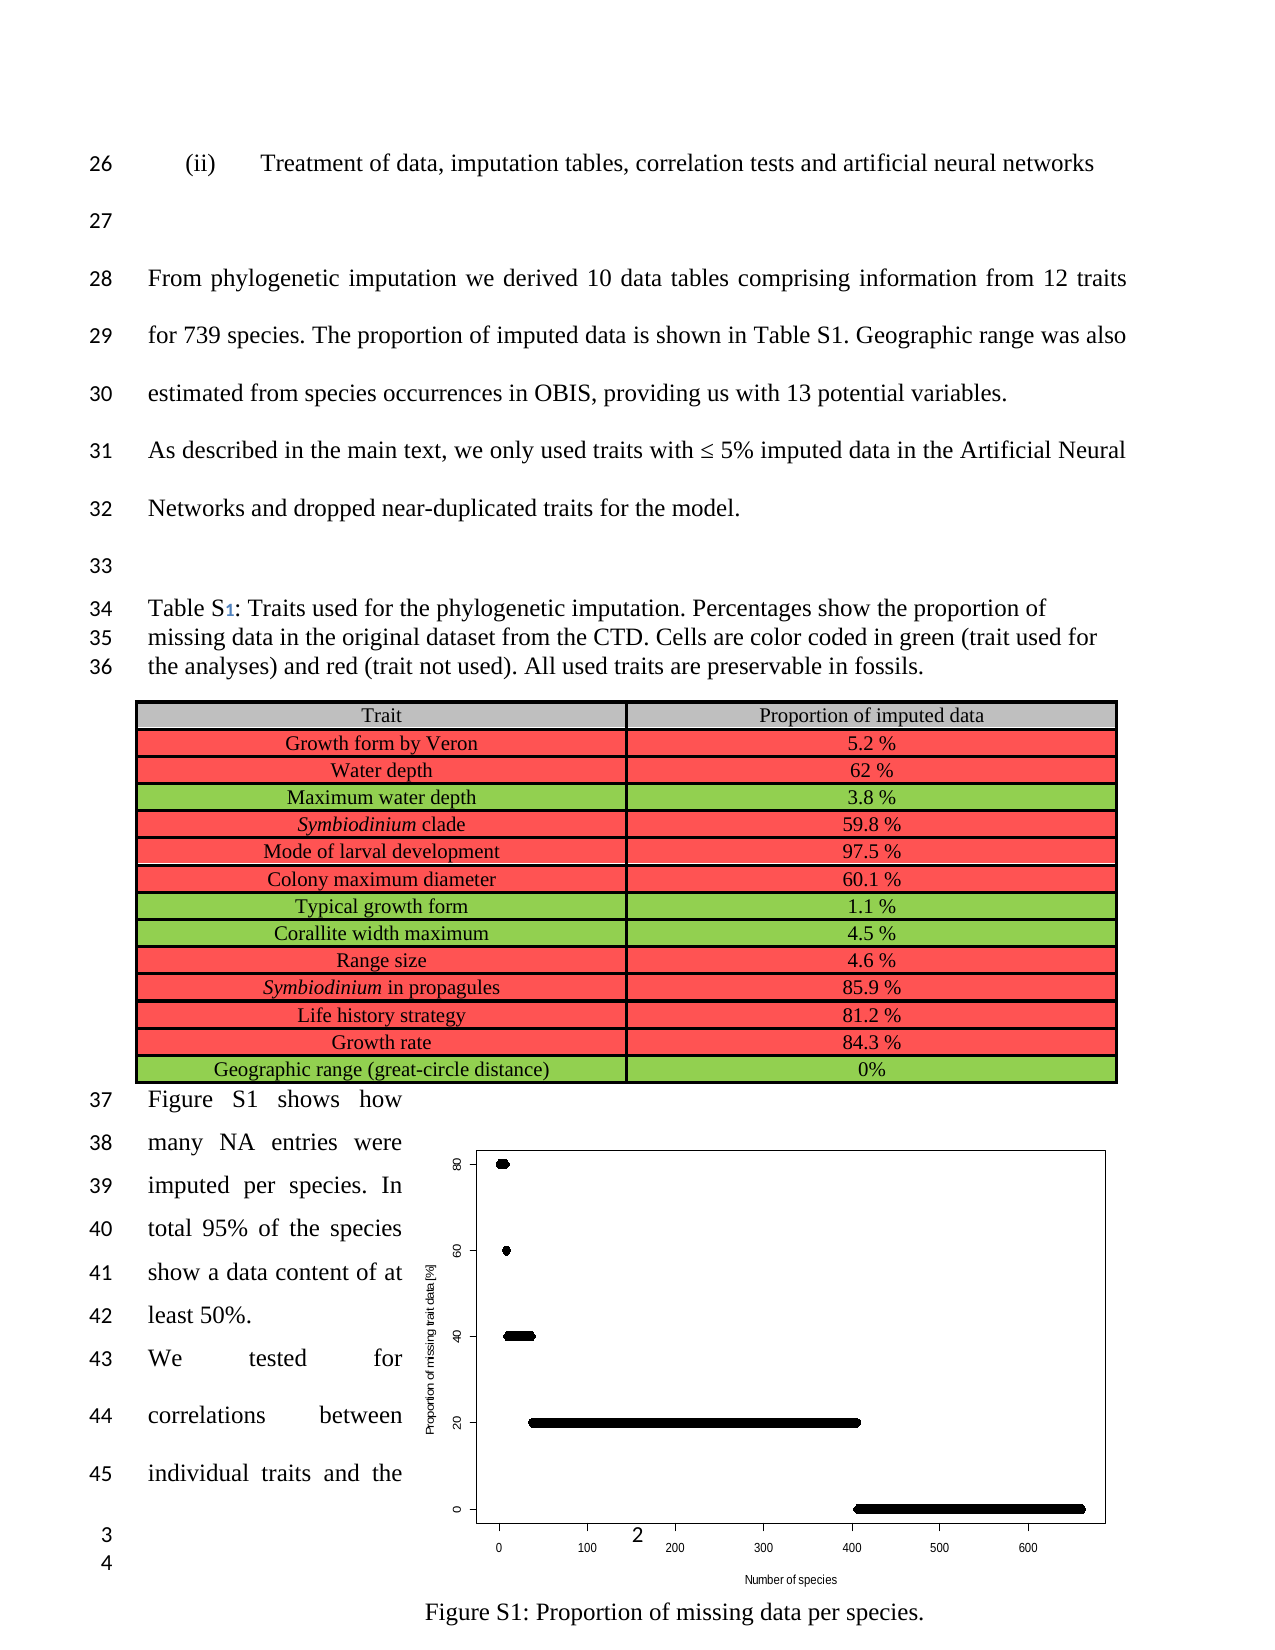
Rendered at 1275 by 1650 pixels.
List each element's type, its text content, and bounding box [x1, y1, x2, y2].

list Treatment of data, imputation tables, correlation tests and artificial neural networks [185, 148, 1127, 176]
table_cell Growth form by Veron [138, 731, 625, 755]
table_cell Symbiodinium in propagules [138, 975, 625, 999]
table_cell Mode of larval development [138, 839, 625, 863]
table_cell 3.8 % [628, 785, 1115, 809]
table_cell 60.1 % [628, 867, 1115, 891]
table_cell Life history strategy [138, 1003, 625, 1027]
table_header Proportion of imputed data [628, 704, 1115, 727]
table_cell 1.1 % [628, 894, 1115, 918]
table_cell Maximum water depth [138, 785, 625, 809]
table_cell Growth rate [138, 1030, 625, 1054]
table_cell Water depth [138, 758, 625, 782]
table_cell Symbiodinium clade [138, 812, 625, 836]
table_cell 84.3 % [628, 1030, 1115, 1054]
table_cell 4.6 % [628, 948, 1115, 972]
table_cell Typical growth form [138, 894, 625, 918]
table_cell 4.5 % [628, 921, 1115, 945]
table_cell 81.2 % [628, 1003, 1115, 1027]
table_cell 0% [628, 1057, 1115, 1081]
text Table S1: Traits used for the phylogenetic imputation. Percentages show the proportion of missing data in the original dataset from the CTD. Cells are color coded in green (trait used for the analyses) and red (trait not used). All used traits are preservable in fossils. [148, 593, 1127, 679]
table_header Trait [138, 704, 625, 727]
table_cell 85.9 % [628, 975, 1115, 999]
table_cell 5.2 % [628, 731, 1115, 755]
table_cell Corallite width maximum [138, 921, 625, 945]
table_cell 62 % [628, 758, 1115, 782]
text As described in the main text, we only used traits with ≤ 5% imputed data in the Artificial Neural Networks and dropped near-duplicated traits for the model. [148, 435, 1127, 521]
table_cell 59.8 % [628, 812, 1115, 836]
table_cell Geographic range (great-circle distance) [138, 1057, 625, 1081]
text From phylogenetic imputation we derived 10 data tables comprising information from 12 traits for 739 species. The proportion of imputed data is shown in Table S1. Geographic range was also estimated from species occurrences in OBIS, providing us with 13 potential variables. [148, 263, 1127, 406]
table_cell Range size [138, 948, 625, 972]
text Figure S1 shows how many NA entries were imputed per species. In total 95% of the species show a data content of at least 50%. [148, 1084, 1127, 1328]
table_cell Colony maximum diameter [138, 867, 625, 891]
table_cell 97.5 % [628, 839, 1115, 863]
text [148, 1343, 1127, 1487]
